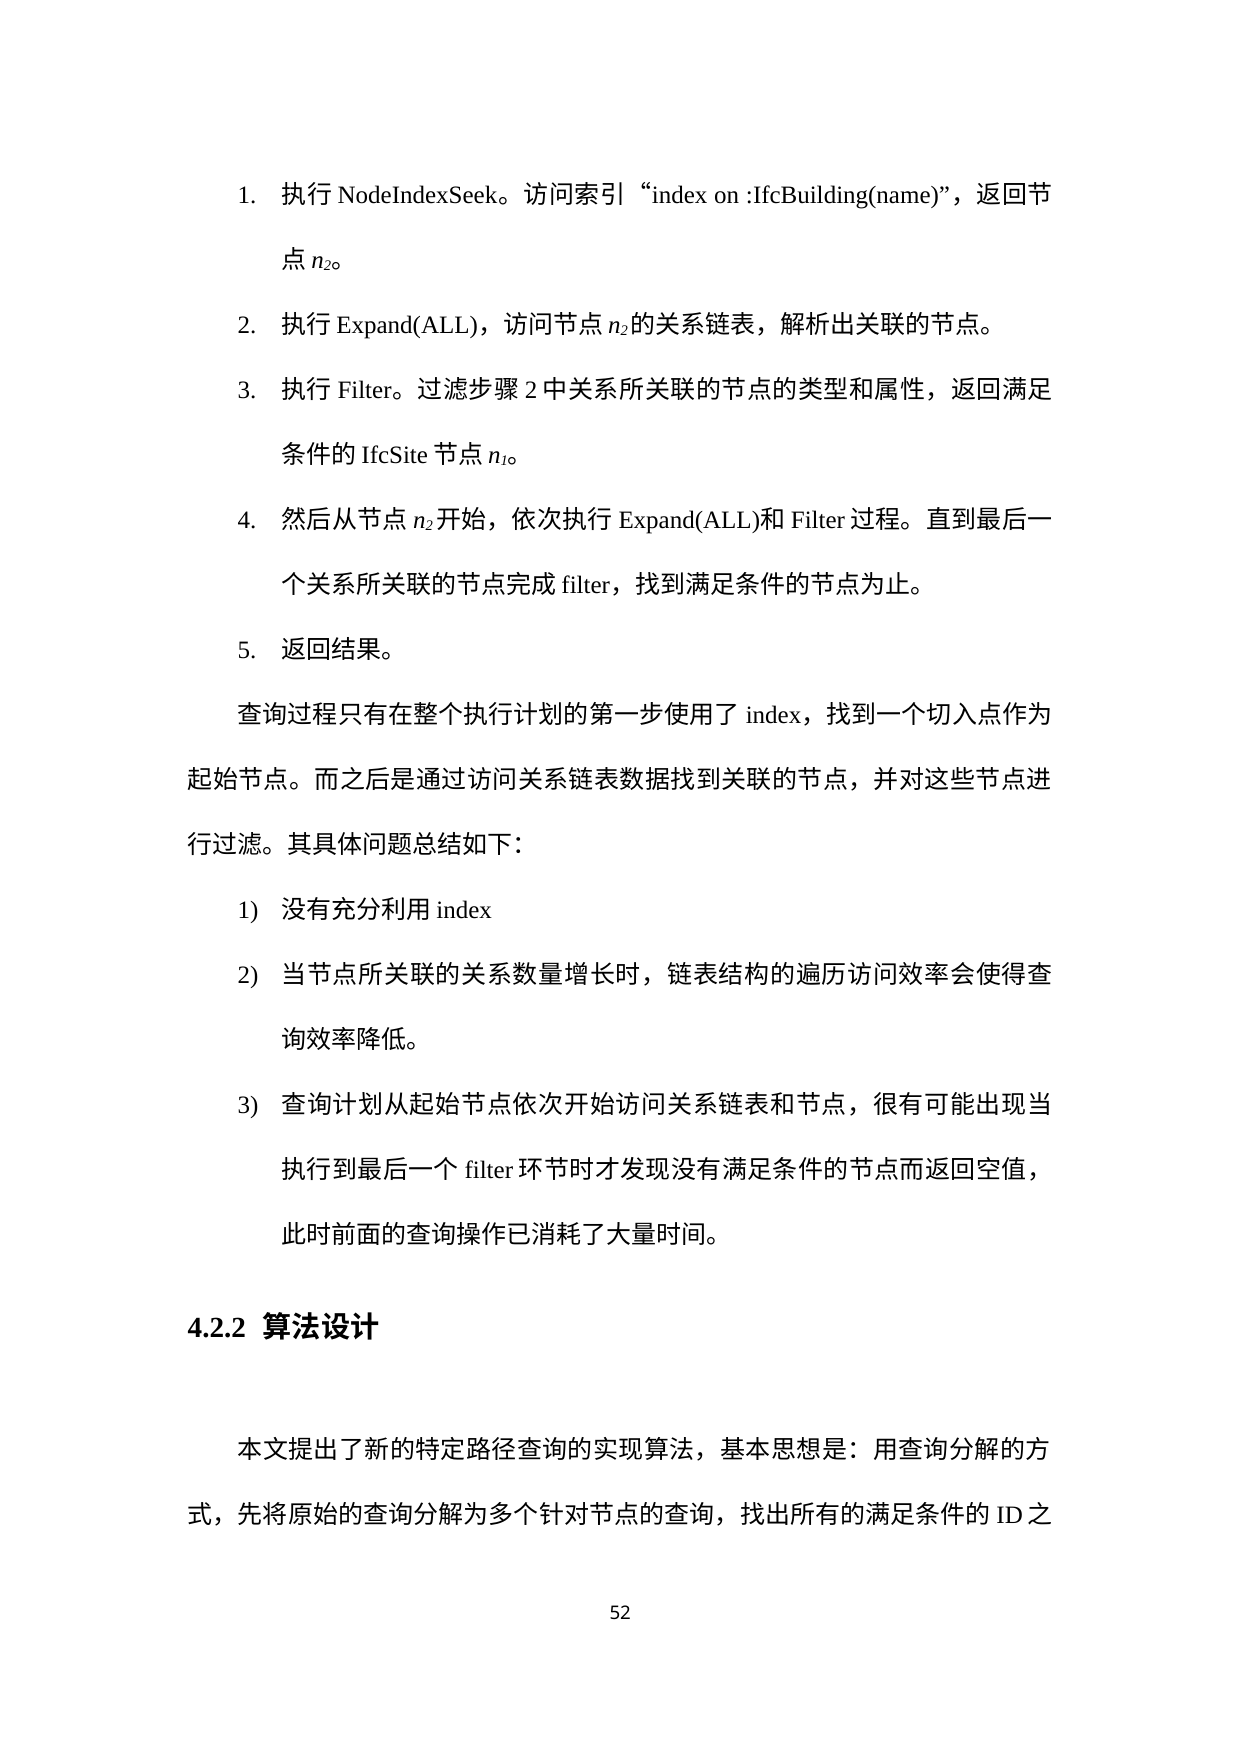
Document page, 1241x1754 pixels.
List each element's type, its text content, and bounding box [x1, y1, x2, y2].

list 执行Filter。过滤步骤2中关系所关联的节点的类型和属性，返回满足条件的IfcSite节点n1。 [237, 355, 1053, 485]
list 执行Expand(ALL)，访问节点n2的关系链表，解析出关联的节点。 [237, 290, 1053, 355]
list 然后从节点n2开始，依次执行Expand(ALL)和Filter过程。直到最后一个关系所关联的节点完成filter，找到满足条件的节点为止。 [237, 485, 1053, 615]
list 执行NodeIndexSeek。访问索引“index on :IfcBuilding(name)”，返回节点n2。 [237, 160, 1053, 290]
list 查询计划从起始节点依次开始访问关系链表和节点，很有可能出现当执行到最后一个filter环节时才发现没有满足条件的节点而返回空值，此时前面的查询操作已消耗了大量时间。 [237, 1070, 1053, 1265]
list 当节点所关联的关系数量增长时，链表结构的遍历访问效率会使得查询效率降低。 [237, 940, 1053, 1070]
subtitle 算法设计 [187, 1292, 1053, 1357]
text 查询过程只有在整个执行计划的第一步使用了index，找到一个切入点作为起始节点。而之后是通过访问关系链表数据找到关联的节点，并对这些节点进行过滤。其具体问题总结如下： [187, 680, 1053, 875]
list 返回结果。 [237, 615, 1053, 680]
text 本文提出了新的特定路径查询的实现算法，基本思想是：用查询分解的方式，先将原始的查询分解为多个针对节点的查询，找出所有的满足条件的ID之后，然后将ID进行拼接，利用BloomFitler做结果过滤。 [187, 1415, 1053, 1545]
list 没有充分利用index [237, 875, 1053, 940]
